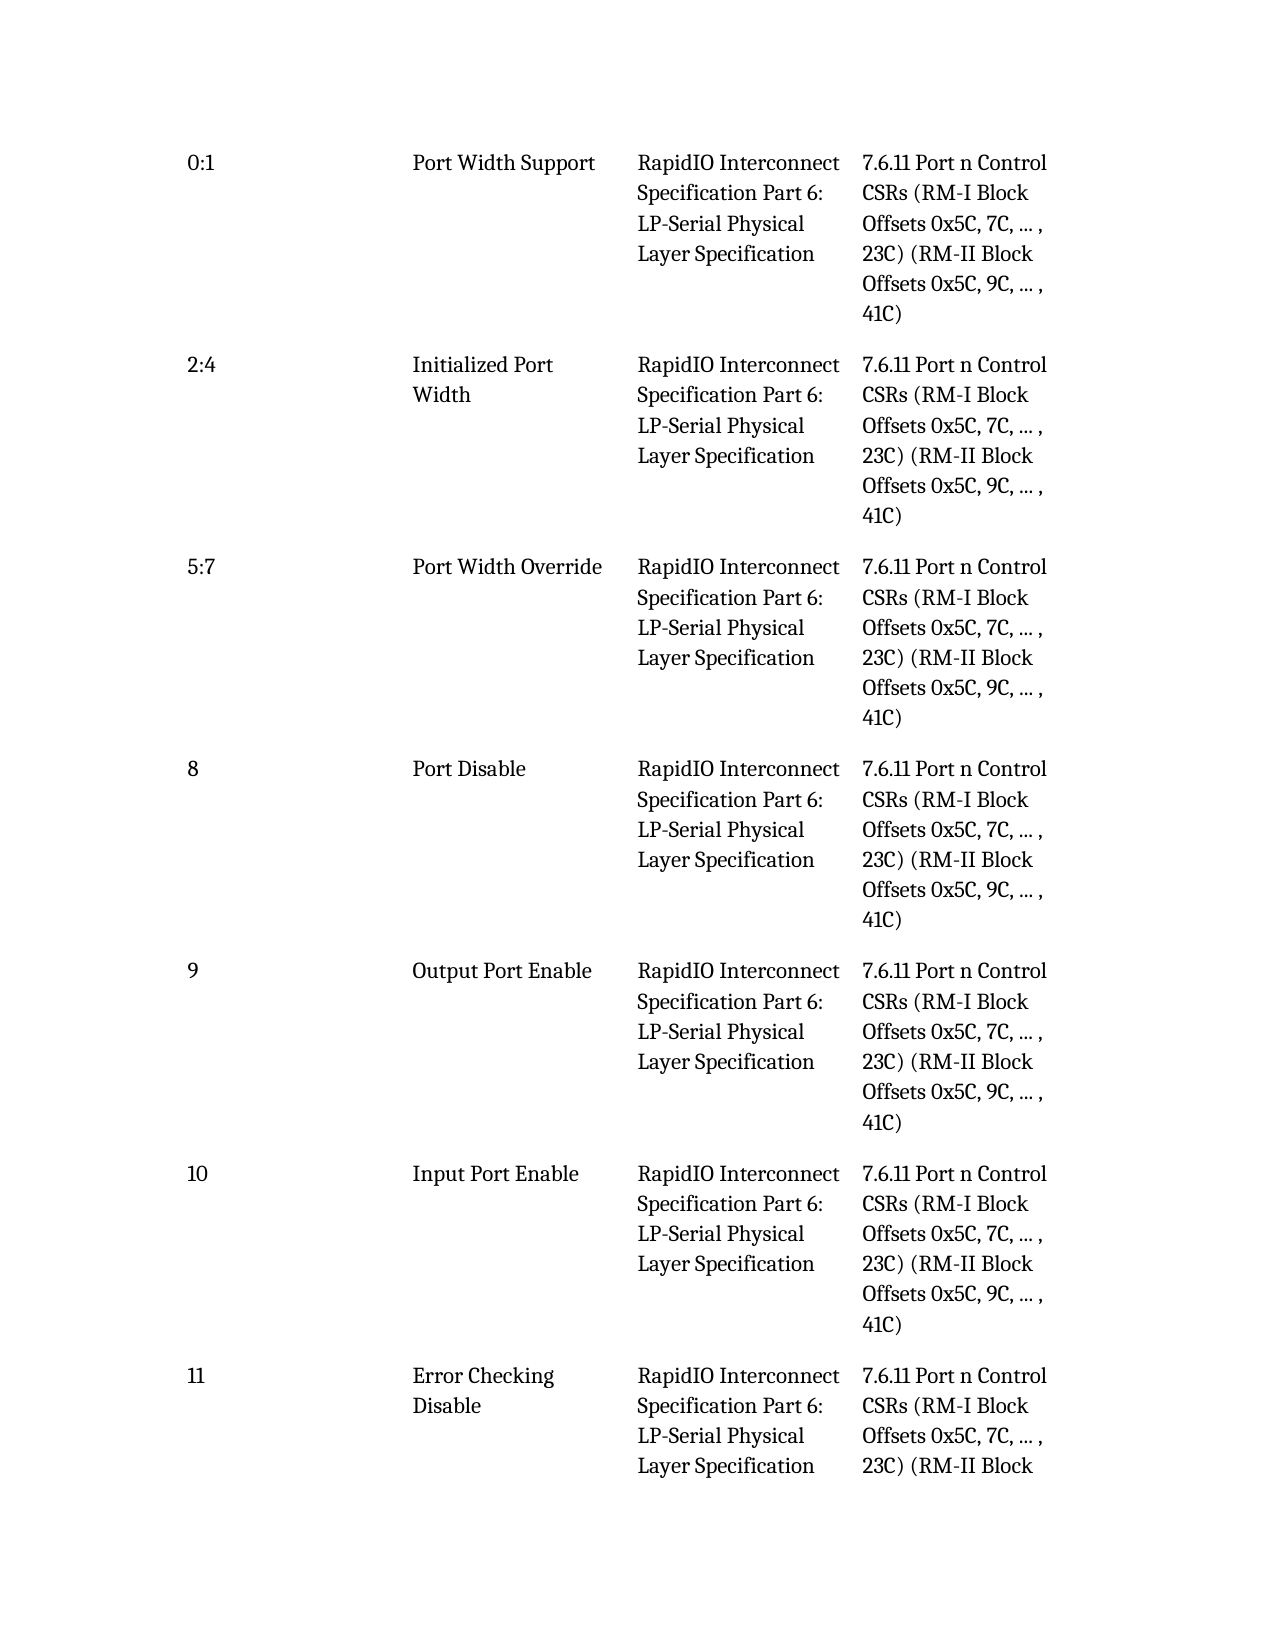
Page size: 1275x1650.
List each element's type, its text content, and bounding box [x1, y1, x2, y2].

table_cell Port Width Override [401, 554, 626, 756]
table_cell 10 [176, 1160, 401, 1362]
table_cell 11 [176, 1363, 401, 1479]
table_cell 2:4 [176, 352, 401, 554]
table_cell RapidIO Interconnect Specification Part 6: LP-Serial Physical Layer Specification [626, 1160, 851, 1362]
table_cell 8 [176, 756, 401, 958]
table_cell Port Width Support [401, 150, 626, 352]
table_cell Port Disable [401, 756, 626, 958]
table_cell 5:7 [176, 554, 401, 756]
table_cell Input Port Enable [401, 1160, 626, 1362]
table_cell RapidIO Interconnect Specification Part 6: LP-Serial Physical Layer Specification [626, 352, 851, 554]
table_cell 7.6.11 Port n Control CSRs (RM-I Block Offsets 0x5C, 7C, ... , 23C) (RM-II Block Offsets 0x5C, 9C, ... , 41C) [851, 1363, 1076, 1479]
table_cell RapidIO Interconnect Specification Part 6: LP-Serial Physical Layer Specification [626, 958, 851, 1160]
table_cell RapidIO Interconnect Specification Part 6: LP-Serial Physical Layer Specification [626, 756, 851, 958]
table_cell 9 [176, 958, 401, 1160]
table_cell 7.6.11 Port n Control CSRs (RM-I Block Offsets 0x5C, 7C, ... , 23C) (RM-II Block Offsets 0x5C, 9C, ... , 41C) [851, 150, 1076, 352]
table_cell 7.6.11 Port n Control CSRs (RM-I Block Offsets 0x5C, 7C, ... , 23C) (RM-II Block Offsets 0x5C, 9C, ... , 41C) [851, 352, 1076, 554]
table_cell RapidIO Interconnect Specification Part 6: LP-Serial Physical Layer Specification [626, 150, 851, 352]
table_cell Initialized Port Width [401, 352, 626, 554]
table_cell RapidIO Interconnect Specification Part 6: LP-Serial Physical Layer Specification [626, 1363, 851, 1479]
table_cell Error Checking Disable [401, 1363, 626, 1479]
table_cell RapidIO Interconnect Specification Part 6: LP-Serial Physical Layer Specification [626, 554, 851, 756]
table_cell 7.6.11 Port n Control CSRs (RM-I Block Offsets 0x5C, 7C, ... , 23C) (RM-II Block Offsets 0x5C, 9C, ... , 41C) [851, 554, 1076, 756]
table_cell 7.6.11 Port n Control CSRs (RM-I Block Offsets 0x5C, 7C, ... , 23C) (RM-II Block Offsets 0x5C, 9C, ... , 41C) [851, 756, 1076, 958]
table_cell 7.6.11 Port n Control CSRs (RM-I Block Offsets 0x5C, 7C, ... , 23C) (RM-II Block Offsets 0x5C, 9C, ... , 41C) [851, 1160, 1076, 1362]
table_cell Output Port Enable [401, 958, 626, 1160]
table_cell 7.6.11 Port n Control CSRs (RM-I Block Offsets 0x5C, 7C, ... , 23C) (RM-II Block Offsets 0x5C, 9C, ... , 41C) [851, 958, 1076, 1160]
table_cell 0:1 [176, 150, 401, 352]
